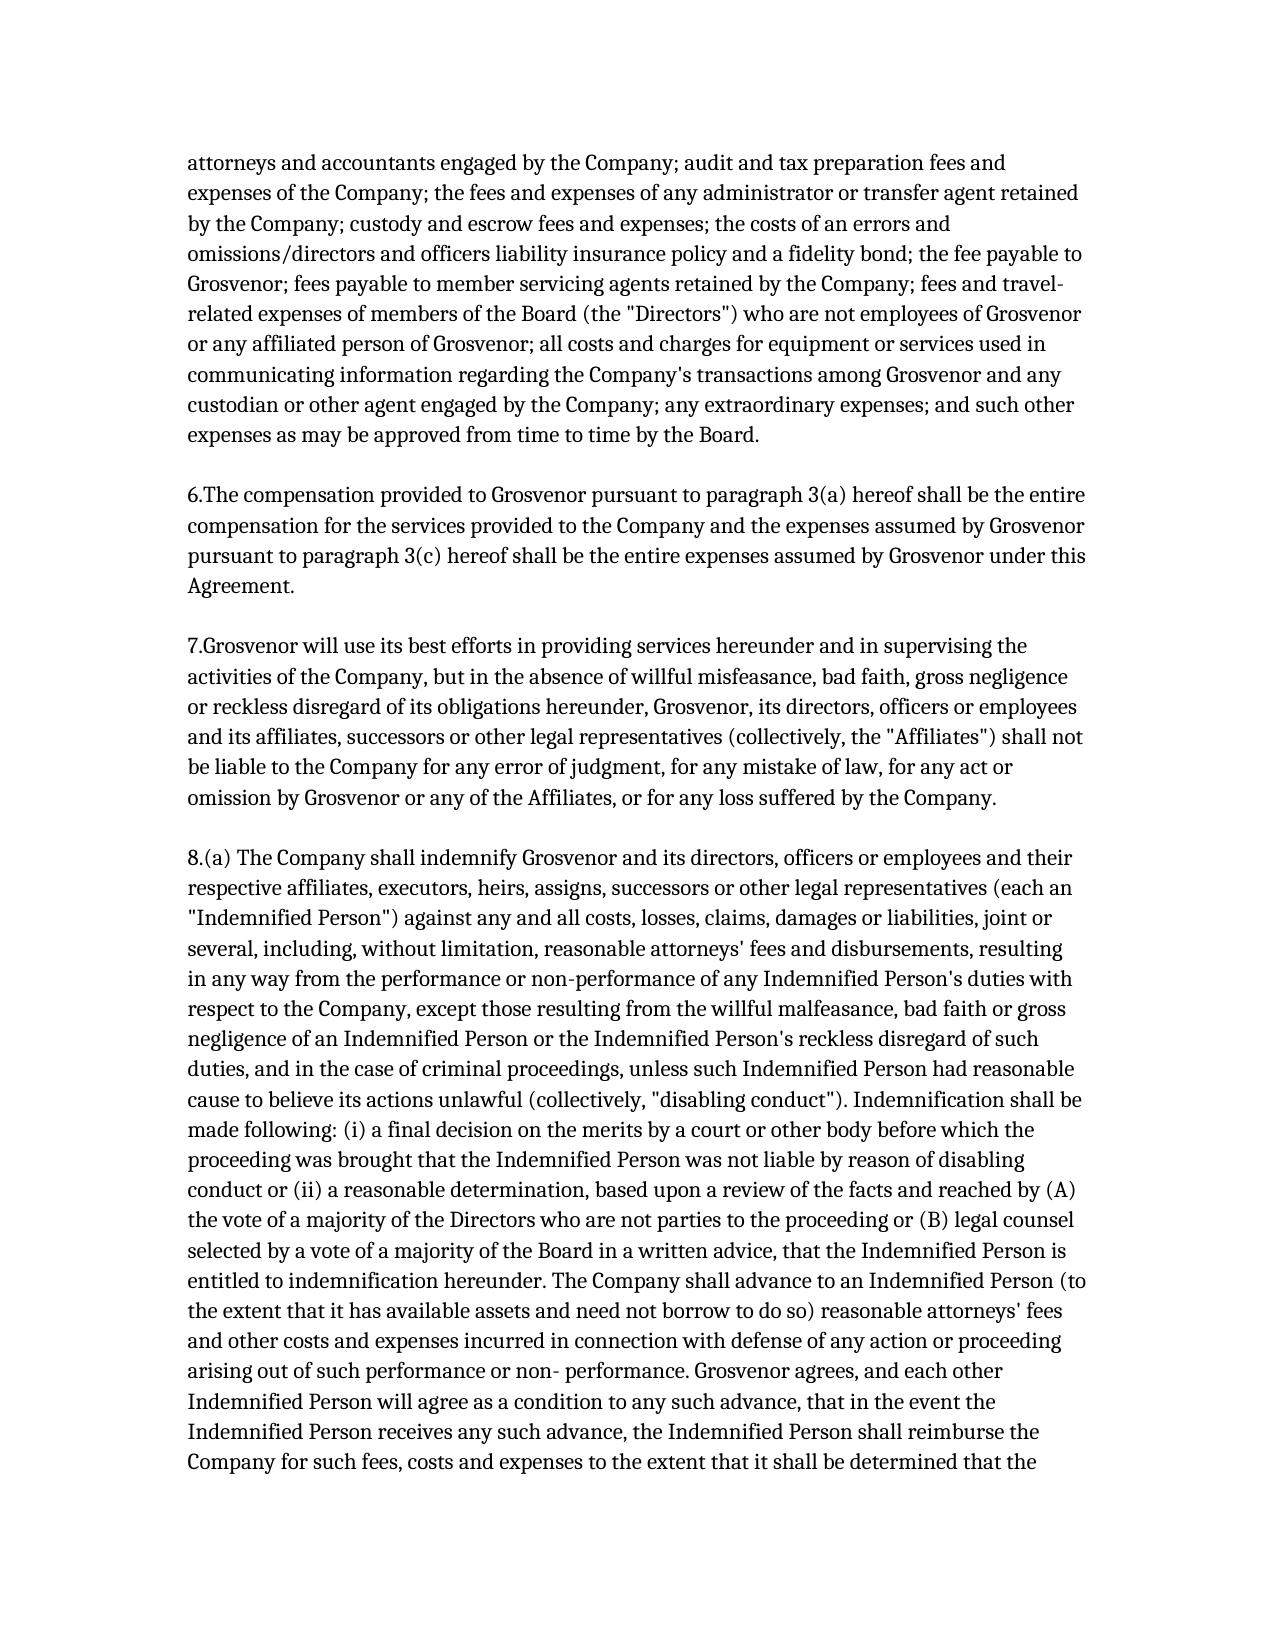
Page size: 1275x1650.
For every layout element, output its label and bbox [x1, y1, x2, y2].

text [187, 150, 1087, 1475]
